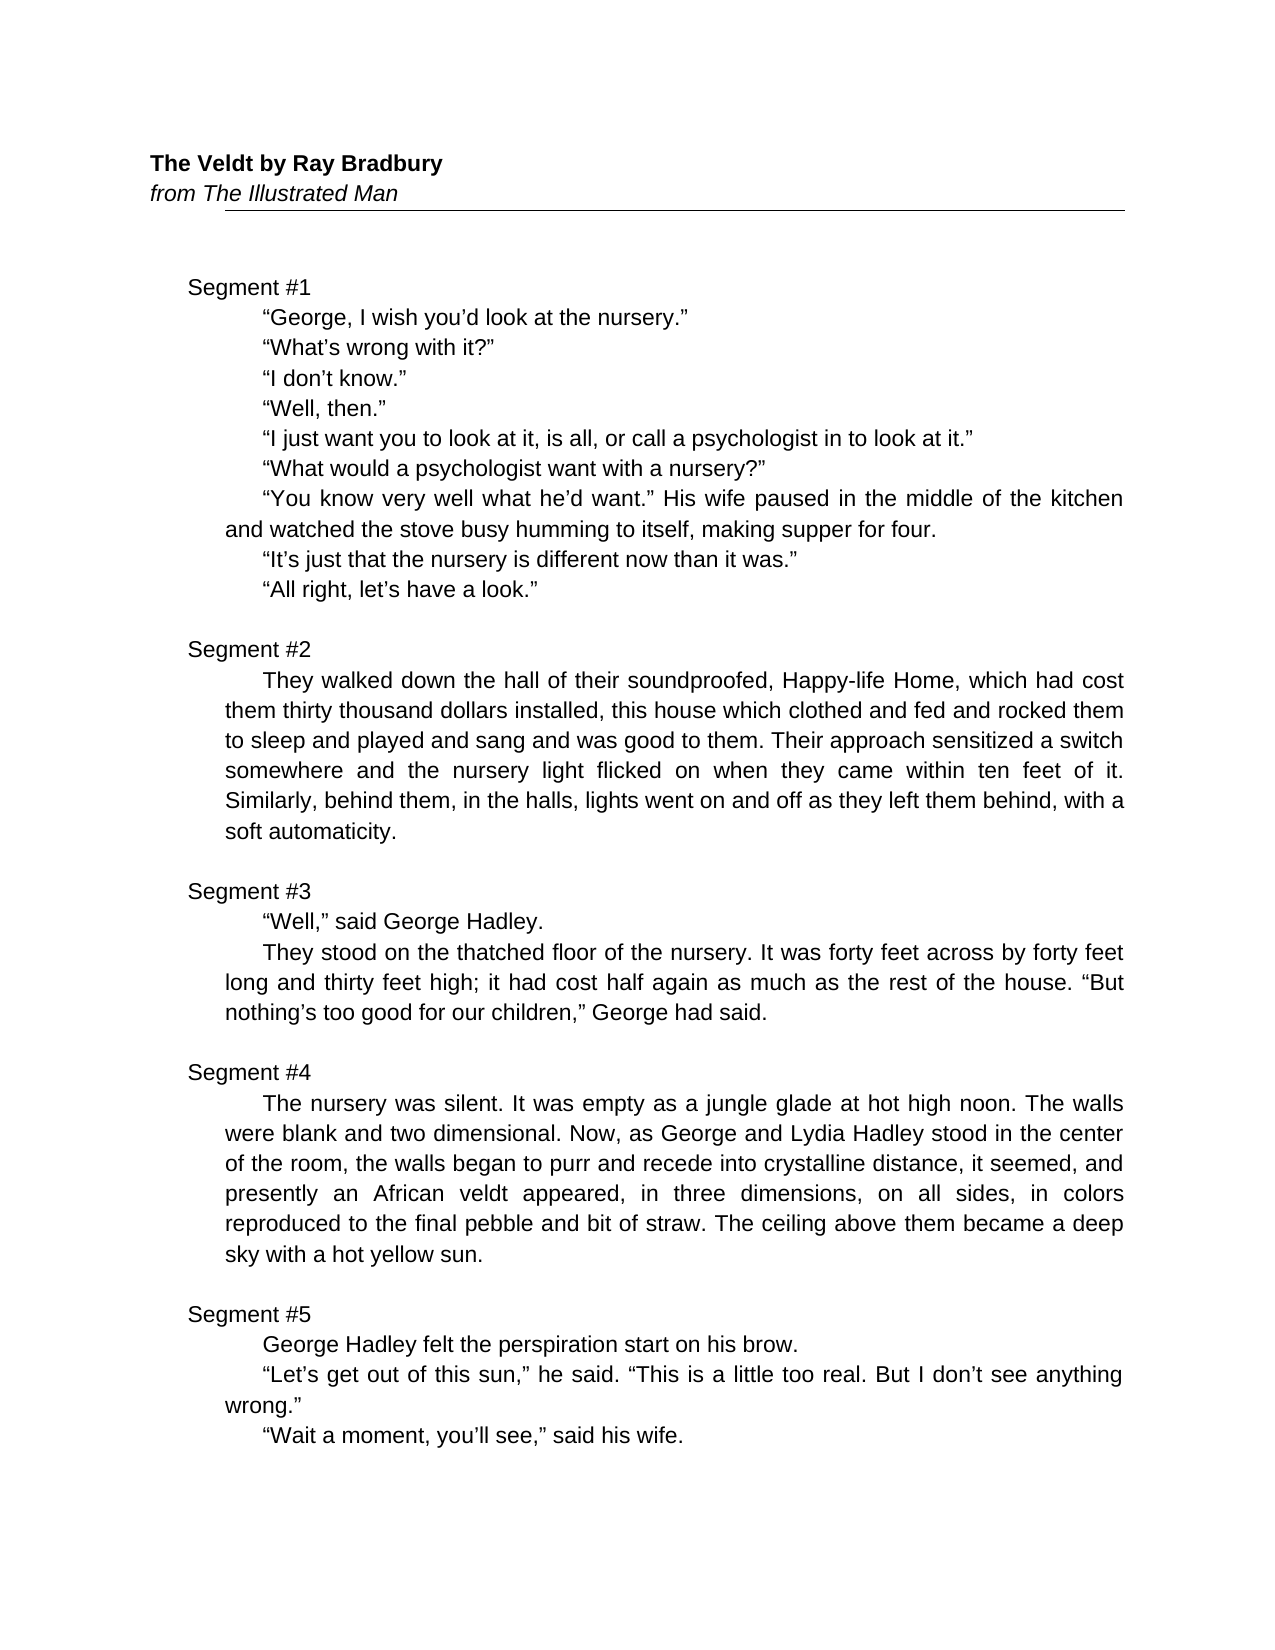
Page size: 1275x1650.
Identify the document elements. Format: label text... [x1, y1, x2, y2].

text “It’s just that the nursery is different now than it was.” [225, 546, 1125, 572]
text “George, I wish you’d look at the nursery.” [225, 304, 1125, 331]
text “What would a psychologist want with a nursery?” [225, 455, 1125, 482]
text “Let’s get out of this sun,” he said. “This is a little too real. But I don’t see anything wrong.” [225, 1361, 1125, 1418]
text The Veldt by Ray Bradbury [150, 150, 1125, 176]
text from The Illustrated Man [150, 180, 1125, 207]
text “I just want you to look at it, is all, or call a psychologist in to look at it.” [225, 425, 1125, 451]
text The nursery was silent. It was empty as a jungle glade at hot high noon. The walls were blank and two dimensional. Now, as George and Lydia Hadley stood in the center of the room, the walls began to purr and recede into crystalline distance, it seemed, and presently an African veldt appeared, in three dimensions, on all sides, in colors reproduced to the final pebble and bit of straw. The ceiling above them became a deep sky with a hot yellow sun. [225, 1089, 1125, 1267]
text “What’s wrong with it?” [225, 334, 1125, 361]
text “All right, let’s have a look.” [225, 576, 1125, 602]
text “You know very well what he’d want.” His wife paused in the middle of the kitchen and watched the stove busy humming to itself, making supper for four. [225, 485, 1125, 542]
text They stood on the thatched floor of the nursery. It was forty feet across by forty feet long and thirty feet high; it had cost half again as much as the rest of the house. “But nothing’s too good for our children,” George had said. [225, 938, 1125, 1025]
text “Well, then.” [225, 395, 1125, 421]
text “Well,” said George Hadley. [225, 908, 1125, 935]
text “Wait a moment, you’ll see,” said his wife. [225, 1422, 1125, 1448]
text “I don’t know.” [225, 364, 1125, 391]
text George Hadley felt the perspiration start on his brow. [225, 1331, 1125, 1358]
text They walked down the hall of their soundproofed, Happy-life Home, which had cost them thirty thousand dollars installed, this house which clothed and fed and rocked them to sleep and played and sang and was good to them. Their approach sensitized a switch somewhere and the nursery light flicked on when they came within ten feet of it. Similarly, behind them, in the halls, lights went on and off as they left them behind, with a soft automaticity. [225, 667, 1125, 844]
